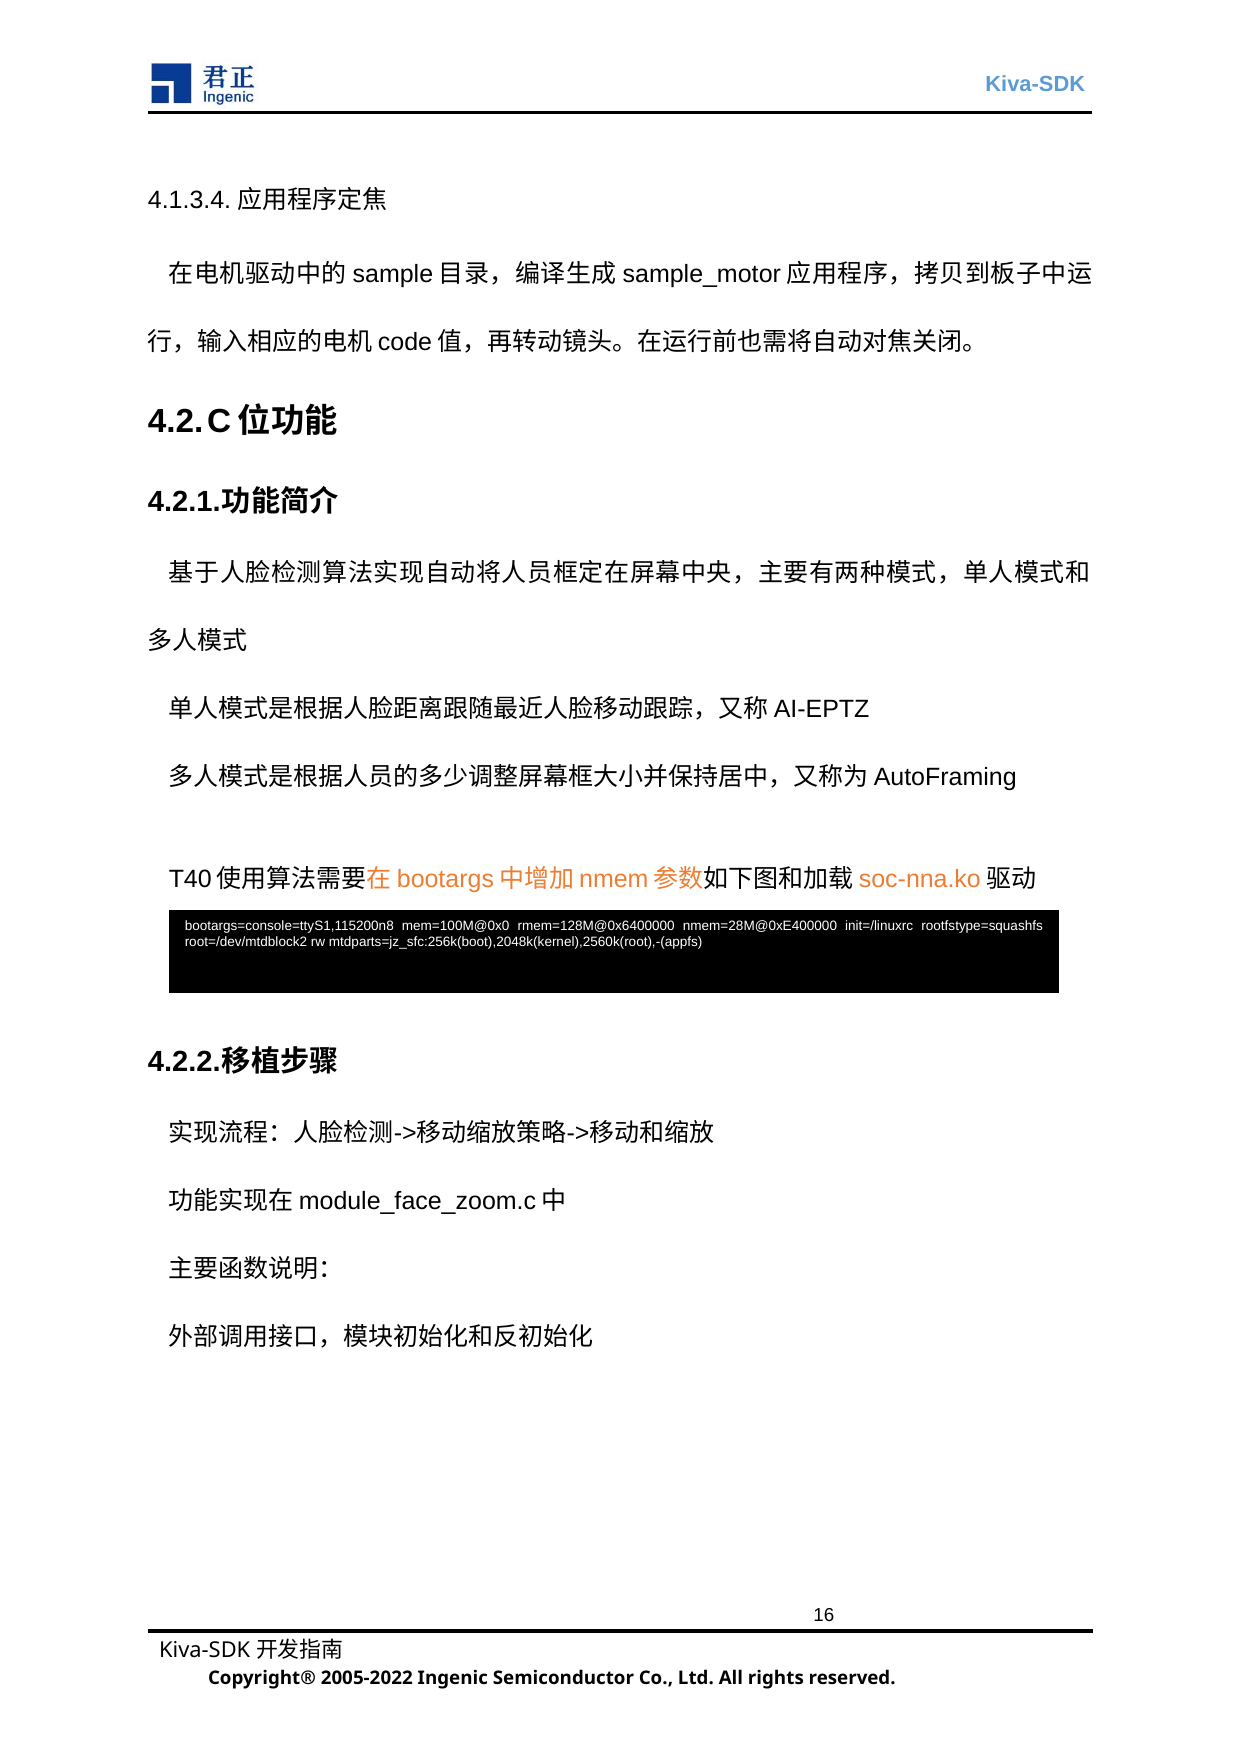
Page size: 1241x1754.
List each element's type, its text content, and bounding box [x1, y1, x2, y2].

subtitle 功能简介 [148, 464, 1092, 532]
text 实现流程：人脸检测->移动缩放策略->移动和缩放 [148, 1097, 1092, 1164]
picture [147, 59, 261, 108]
subtitle 应用程序定焦 [148, 164, 1092, 232]
text 主要函数说明： [148, 1232, 1092, 1300]
text 多人模式是根据人员的多少调整屏幕框大小并保持居中，又称为AutoFraming [148, 740, 1092, 808]
text 功能实现在module_face_zoom.c中 [148, 1164, 1092, 1232]
text 基于人脸检测算法实现自动将人员框定在屏幕中央，主要有两种模式，单人模式和多人模式 [148, 537, 1092, 672]
text 外部调用接口，模块初始化和反初始化 [148, 1300, 1092, 1368]
subtitle 移植步骤 [148, 1024, 1092, 1092]
text T40使用算法需要在bootargs中增加nmem参数如下图和加载soc-nna.ko驱动 [148, 842, 1092, 910]
text 在电机驱动中的sample目录，编译生成sample_motor应用程序，拷贝到板子中运行，输入相应的电机code值，再转动镜头。在运行前也需将自动对焦关闭。 [148, 238, 1092, 374]
subtitle C位功能 [148, 384, 1092, 452]
text 单人模式是根据人脸距离跟随最近人脸移动跟踪，又称AI-EPTZ [148, 672, 1092, 740]
